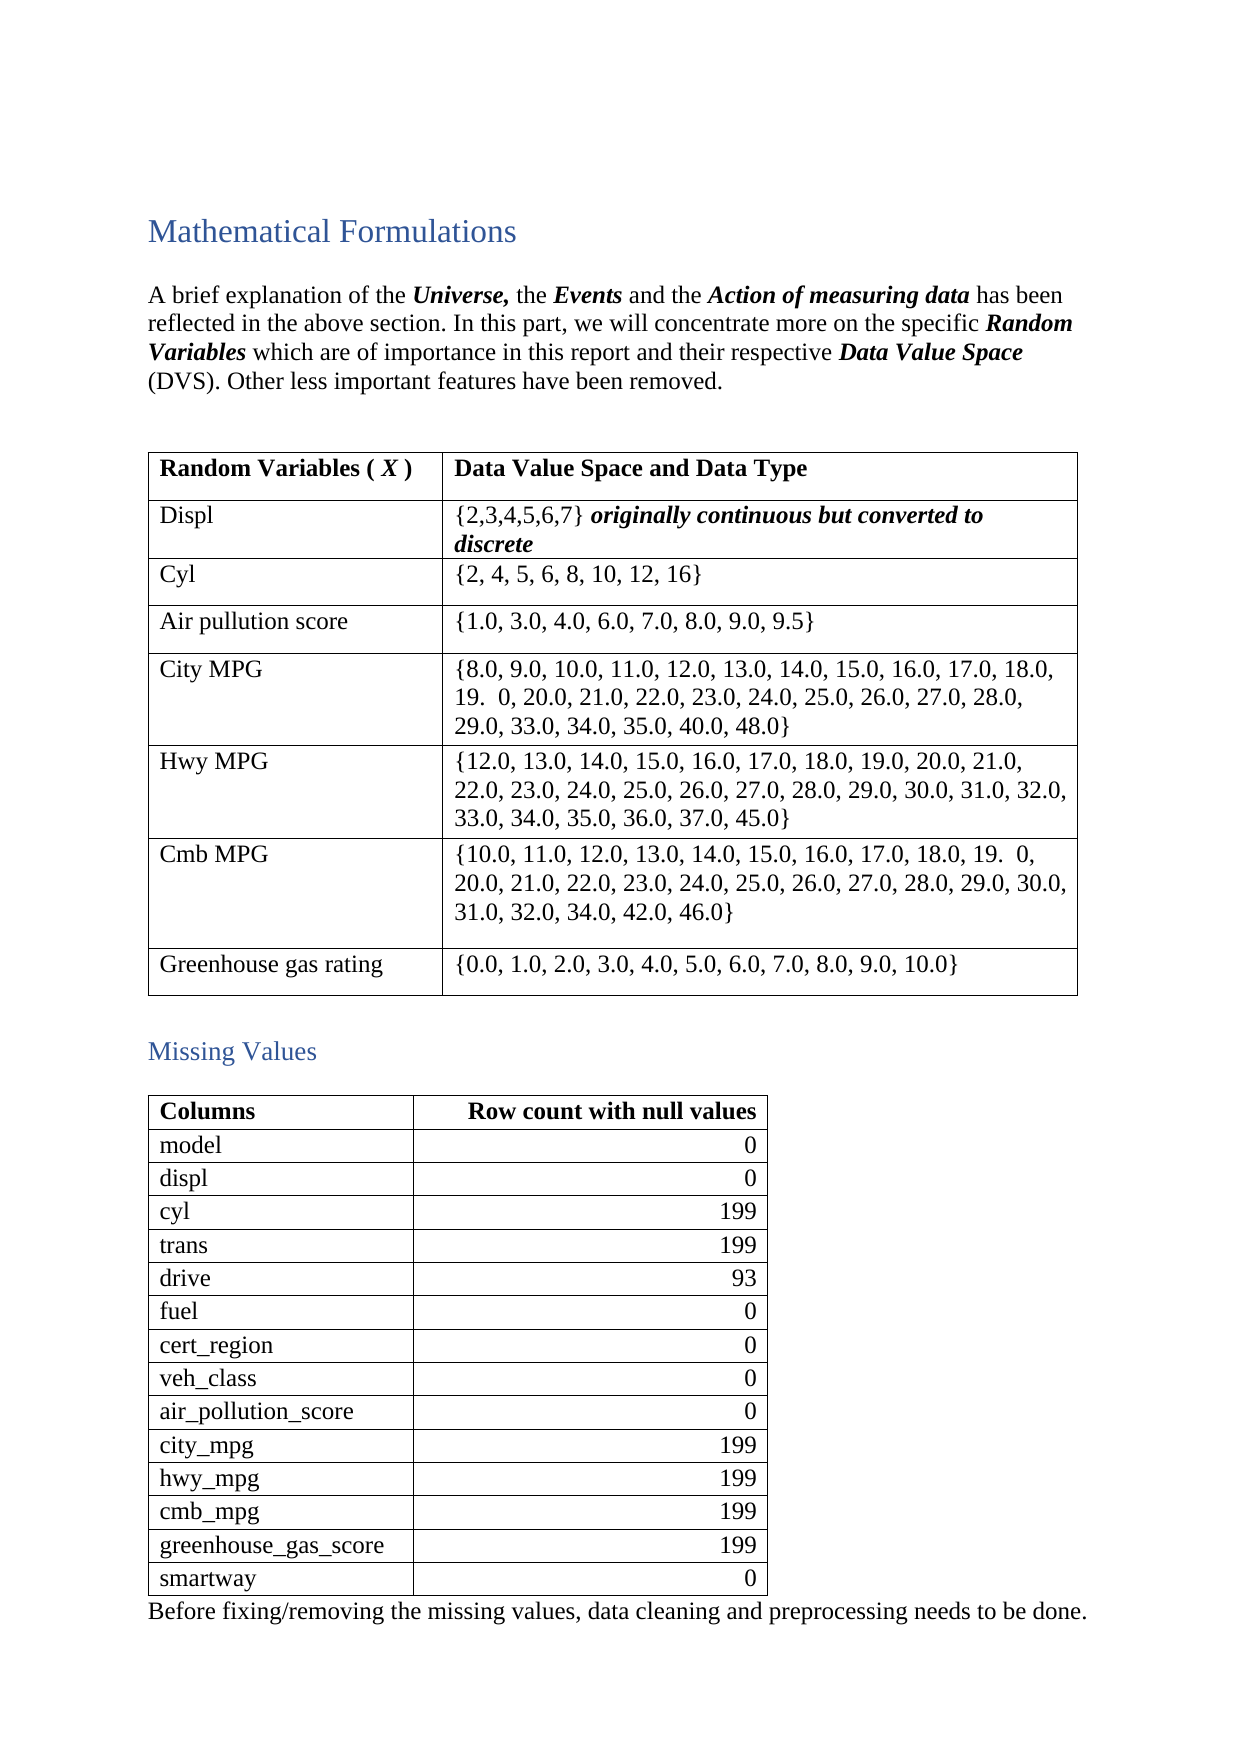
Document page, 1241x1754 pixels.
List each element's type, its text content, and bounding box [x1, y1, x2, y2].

table_cell {2,3,4,5,6,7} originally continuous but converted to discrete [443, 501, 1077, 558]
table_cell 93 [414, 1263, 767, 1295]
table_cell Cyl [149, 559, 442, 605]
table_cell {0.0, 1.0, 2.0, 3.0, 4.0, 5.0, 6.0, 7.0, 8.0, 9.0, 10.0} [443, 949, 1077, 995]
table_cell 0 [414, 1363, 767, 1395]
subtitle Missing Values [148, 1036, 1093, 1067]
table_cell Cmb MPG [149, 839, 442, 948]
table_cell Greenhouse gas rating [149, 949, 442, 995]
subtitle Mathematical Formulations [148, 211, 1093, 249]
table_cell trans [149, 1230, 413, 1262]
text A brief explanation of the Universe, the Events and the Action of measuring data has been reflected in the above section. In this part, we will concentrate more on the specific Random Variables which are of importance in this report and their respective Data Value Space (DVS). Other less important features have been removed. [148, 280, 1093, 395]
table_cell {1.0, 3.0, 4.0, 6.0, 7.0, 8.0, 9.0, 9.5} [443, 606, 1077, 653]
table_cell 199 [414, 1463, 767, 1495]
table_header Random Variables ( X ) [149, 453, 442, 499]
table_cell 0 [414, 1130, 767, 1162]
table_cell City MPG [149, 654, 442, 745]
text Before fixing/removing the missing values, data cleaning and preprocessing needs to be done. [148, 1596, 1093, 1625]
table_header Data Value Space and Data Type [443, 453, 1077, 499]
table_cell {8.0, 9.0, 10.0, 11.0, 12.0, 13.0, 14.0, 15.0, 16.0, 17.0, 18.0, 19. 0, 20.0, 21.0, 22.0, 23.0, 24.0, 25.0, 26.0, 27.0, 28.0, 29.0, 33.0, 34.0, 35.0, 40.0, 48.0} [443, 654, 1077, 745]
table_cell {10.0, 11.0, 12.0, 13.0, 14.0, 15.0, 16.0, 17.0, 18.0, 19. 0, 20.0, 21.0, 22.0, 23.0, 24.0, 25.0, 26.0, 27.0, 28.0, 29.0, 30.0, 31.0, 32.0, 34.0, 42.0, 46.0} [443, 839, 1077, 948]
table_cell air_pollution_score [149, 1396, 413, 1429]
table_cell Hwy MPG [149, 746, 442, 838]
table_cell 0 [414, 1163, 767, 1195]
table_cell drive [149, 1263, 413, 1295]
table_header Columns [149, 1096, 413, 1129]
table_cell 0 [414, 1563, 767, 1595]
table_cell {12.0, 13.0, 14.0, 15.0, 16.0, 17.0, 18.0, 19.0, 20.0, 21.0, 22.0, 23.0, 24.0, 25.0, 26.0, 27.0, 28.0, 29.0, 30.0, 31.0, 32.0, 33.0, 34.0, 35.0, 36.0, 37.0, 45.0} [443, 746, 1077, 838]
table_cell 0 [414, 1396, 767, 1429]
table_cell cert_region [149, 1330, 413, 1362]
table_cell displ [149, 1163, 413, 1195]
table_cell 199 [414, 1230, 767, 1262]
table_cell 199 [414, 1530, 767, 1562]
table_cell veh_class [149, 1363, 413, 1395]
table_cell smartway [149, 1563, 413, 1595]
table_cell 199 [414, 1430, 767, 1462]
table_cell Displ [149, 501, 442, 558]
table_cell cmb_mpg [149, 1496, 413, 1529]
table_header Row count with null values [414, 1096, 767, 1129]
table_cell 199 [414, 1496, 767, 1529]
table_cell Air pullution score [149, 606, 442, 653]
table_cell cyl [149, 1196, 413, 1229]
table_cell {2, 4, 5, 6, 8, 10, 12, 16} [443, 559, 1077, 605]
table_cell model [149, 1130, 413, 1162]
table_cell city_mpg [149, 1430, 413, 1462]
table_cell 0 [414, 1296, 767, 1329]
table_cell 0 [414, 1330, 767, 1362]
table_cell greenhouse_gas_score [149, 1530, 413, 1562]
table_cell fuel [149, 1296, 413, 1329]
table_cell 199 [414, 1196, 767, 1229]
table_cell hwy_mpg [149, 1463, 413, 1495]
